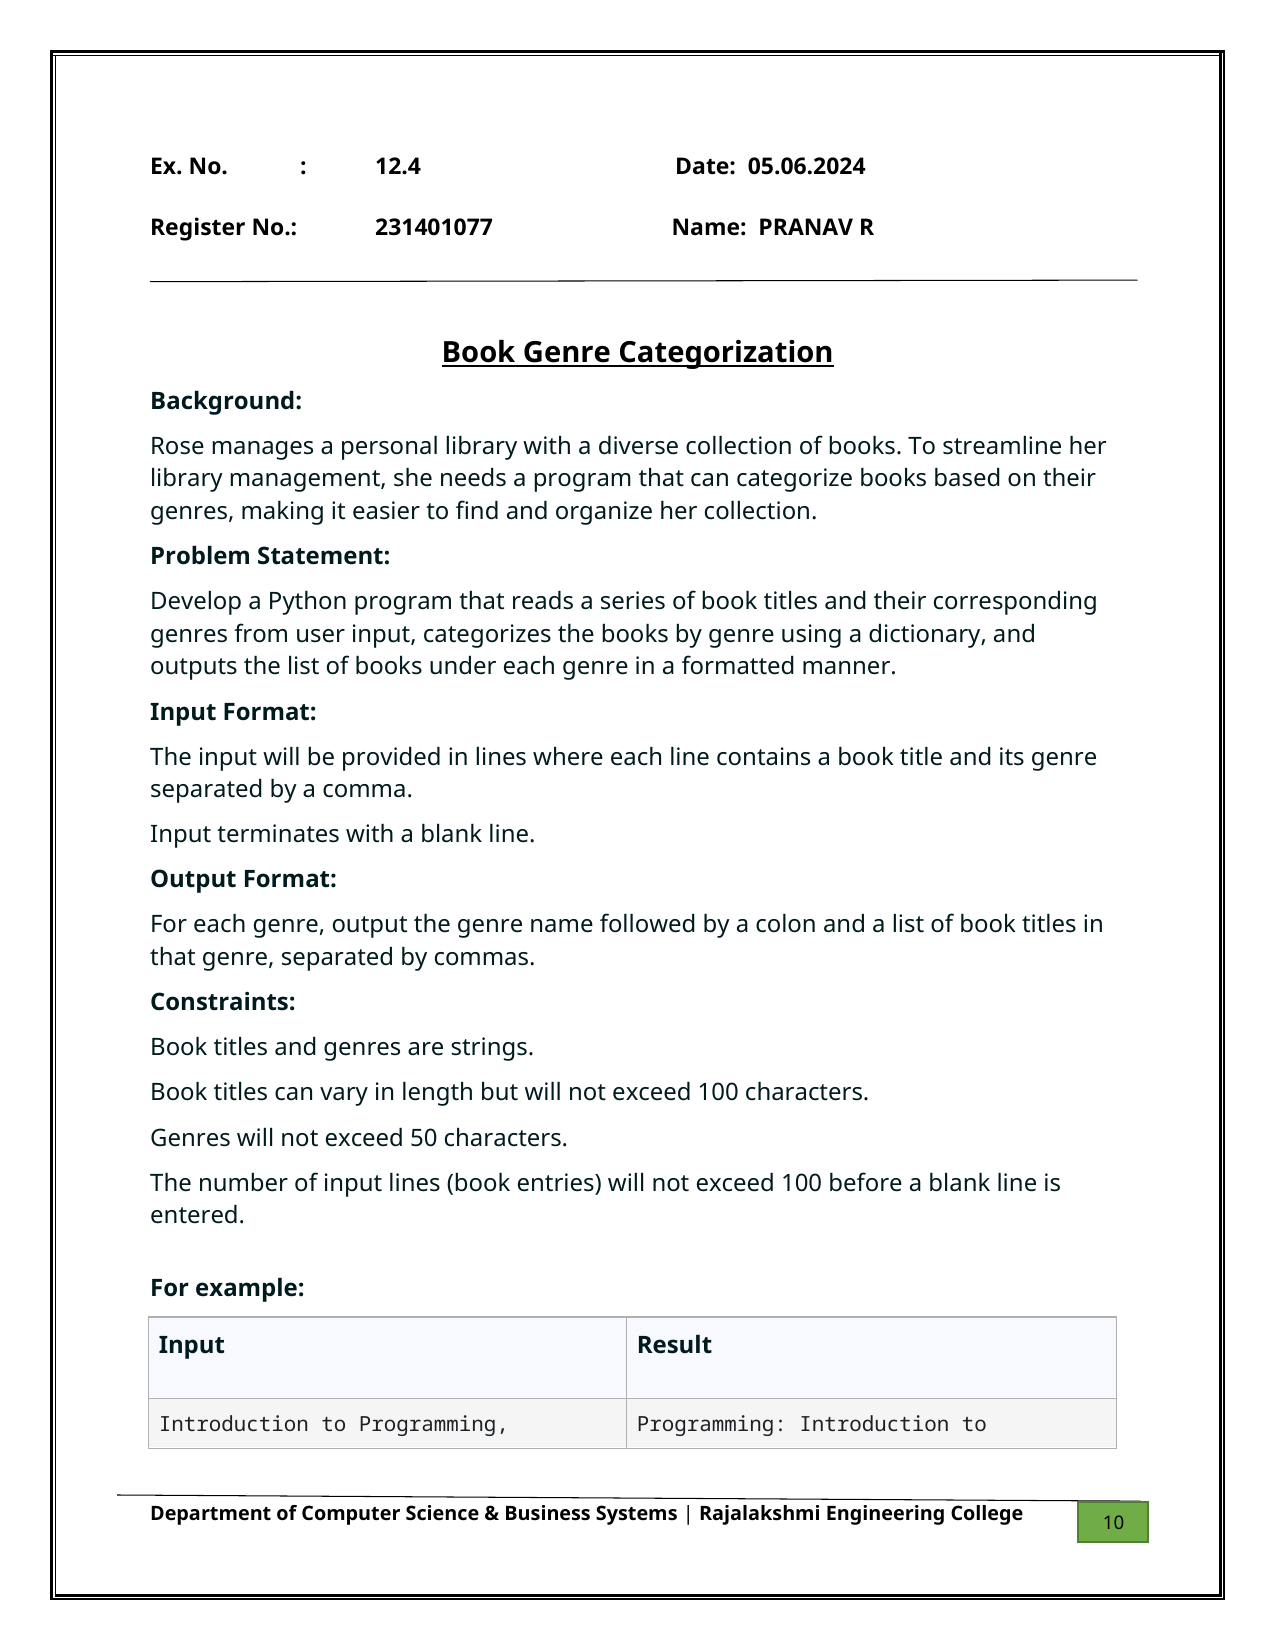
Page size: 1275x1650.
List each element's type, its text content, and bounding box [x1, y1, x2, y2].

table_header Result [627, 1318, 1116, 1397]
text Develop a Python program that reads a series of book titles and their corresponding genres from user input, categorizes the books by genre using a dictionary, and outputs the list of books under each genre in a formatted manner. [150, 584, 1125, 682]
text Background: [150, 383, 1125, 416]
text For each genre, output the genre name followed by a colon and a list of book titles in that genre, separated by commas. [150, 907, 1125, 972]
text Book titles and genres are strings. [150, 1030, 1125, 1063]
text Rose manages a personal library with a diverse collection of books. To streamline her library management, she needs a program that can categorize books based on their genres, making it easier to find and organize her collection. [150, 428, 1125, 526]
text Book Genre Categorization [150, 331, 1125, 371]
text Output Format: [150, 862, 1125, 895]
text Register No.: 231401077 Name: PRANAV R [150, 210, 1125, 242]
text For example: [150, 1271, 1125, 1304]
text The number of input lines (book entries) will not exceed 100 before a blank line is entered. [150, 1165, 1125, 1259]
text Input Format: [150, 694, 1125, 727]
text Input terminates with a blank line. [150, 817, 1125, 850]
text The input will be provided in lines where each line contains a book title and its genre separated by a comma. [150, 739, 1125, 804]
table_header Input [149, 1318, 626, 1397]
text Ex. No. : 12.4 Date: 05.06.2024 [150, 150, 1125, 181]
text Constraints: [150, 985, 1125, 1018]
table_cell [627, 1399, 1116, 1447]
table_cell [149, 1399, 626, 1447]
text Book titles can vary in length but will not exceed 100 characters. [150, 1075, 1125, 1108]
text Genres will not exceed 50 characters. [150, 1120, 1125, 1153]
text Problem Statement: [150, 539, 1125, 571]
